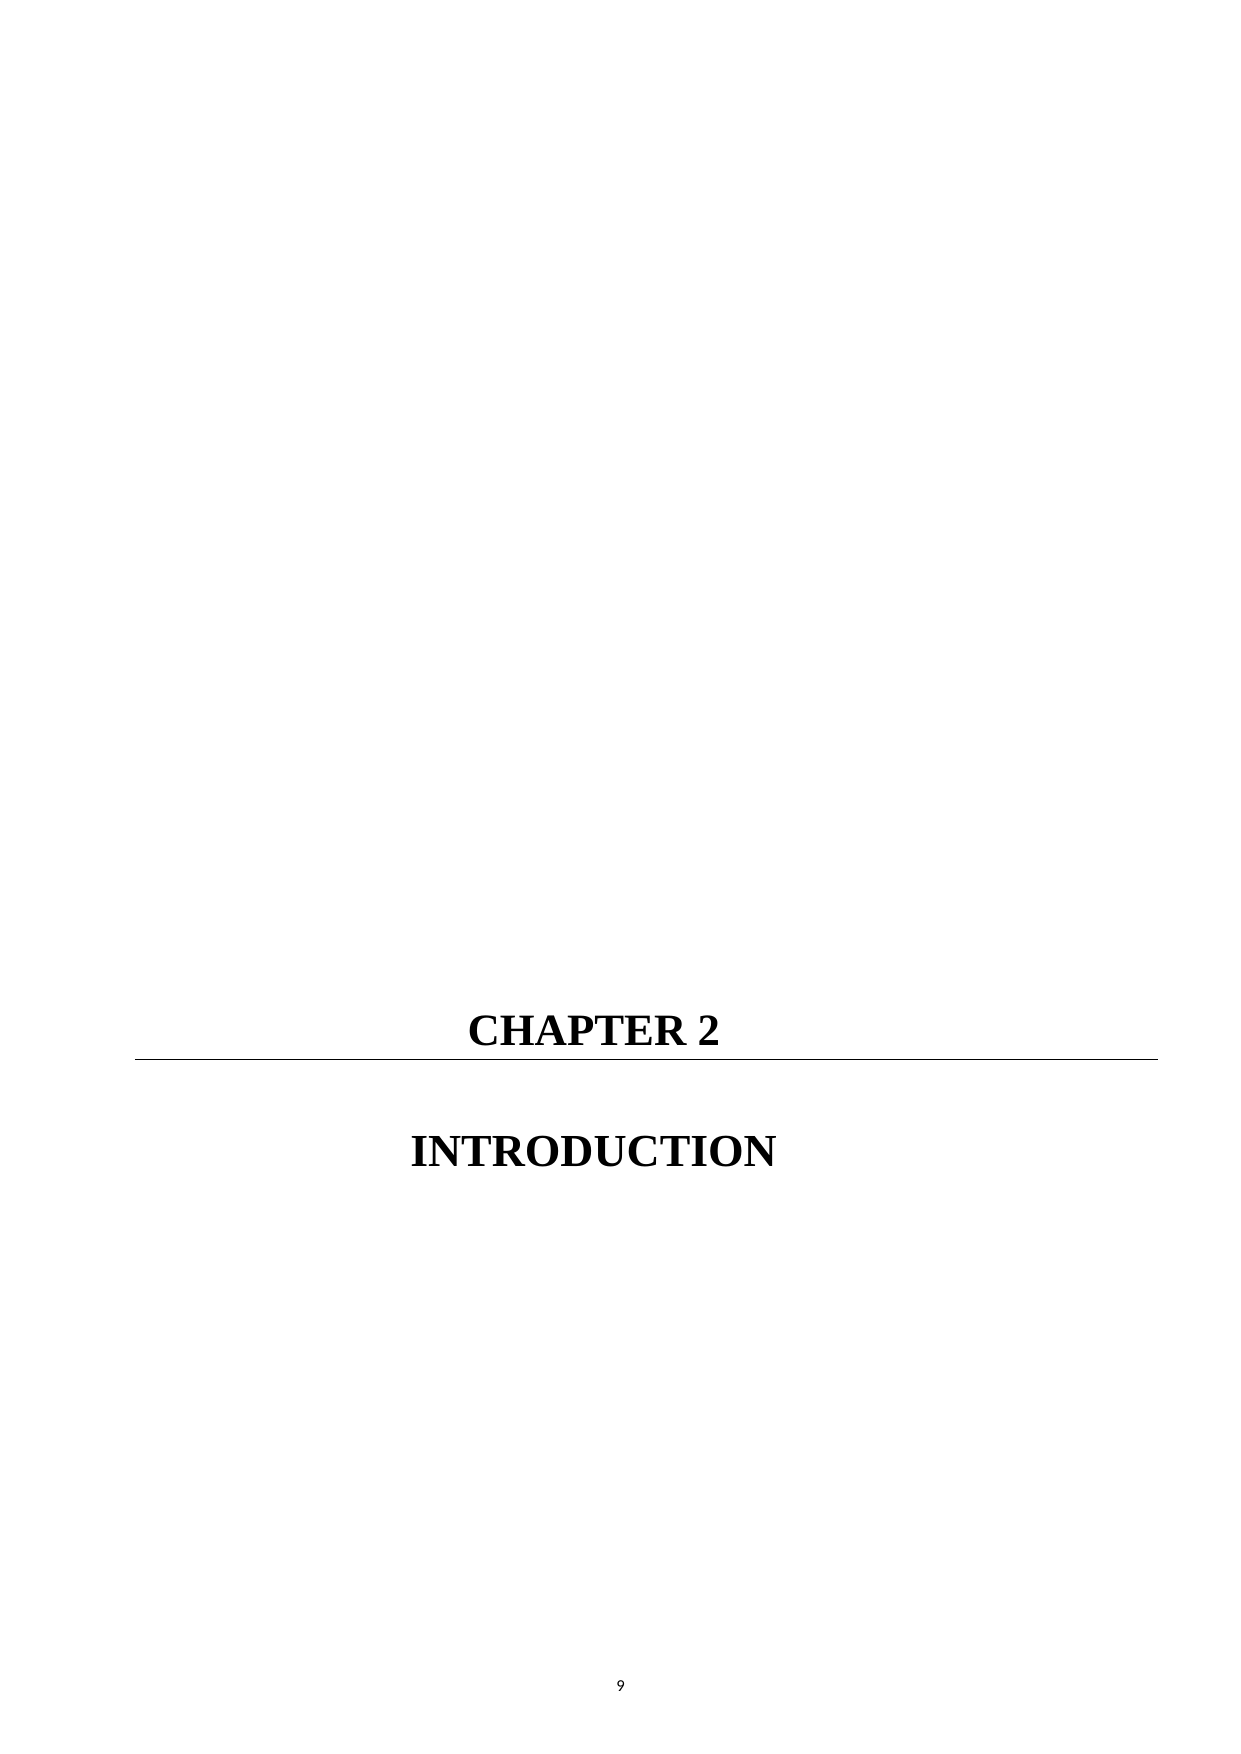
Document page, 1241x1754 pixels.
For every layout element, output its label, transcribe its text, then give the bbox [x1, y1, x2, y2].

subtitle CHAPTER 2 [187, 1004, 1000, 1055]
subtitle INTRODUCTION [410, 1123, 1158, 1176]
